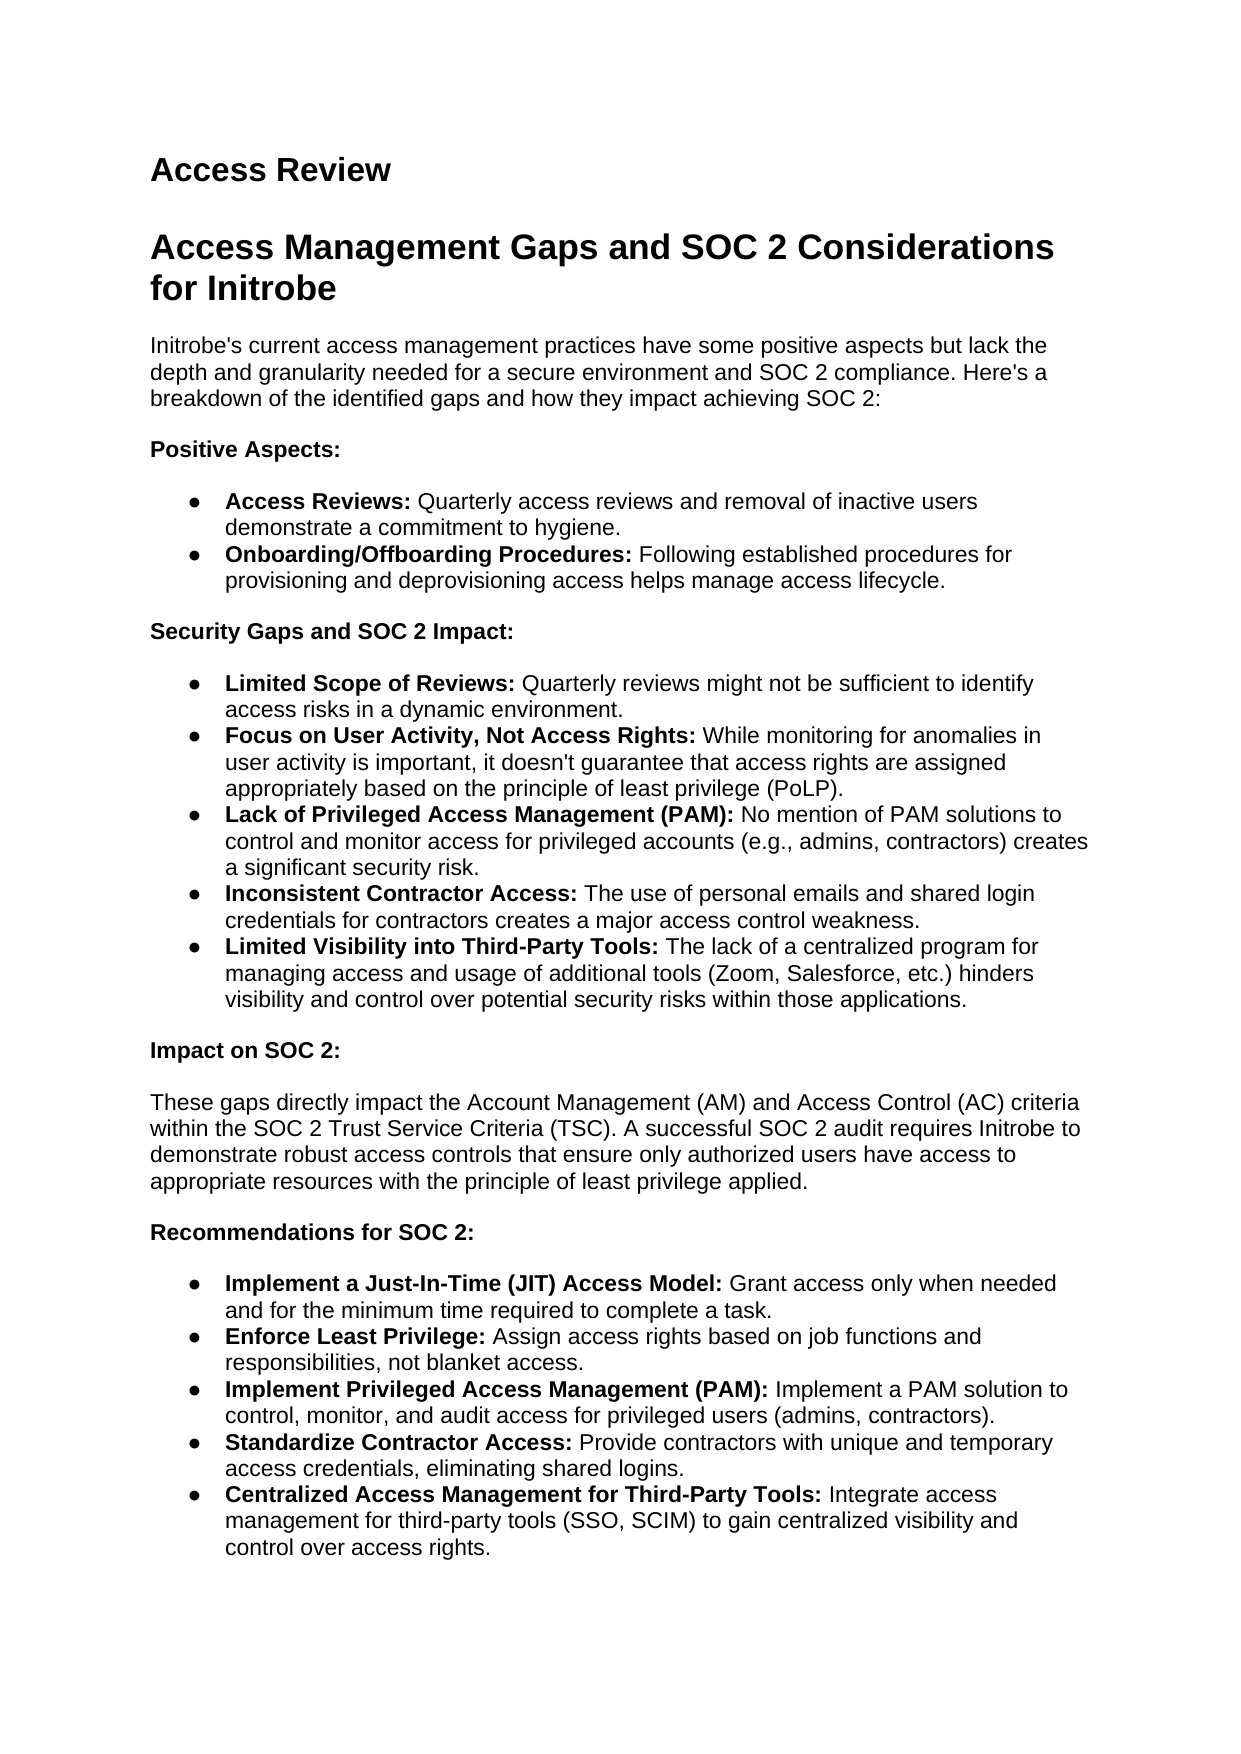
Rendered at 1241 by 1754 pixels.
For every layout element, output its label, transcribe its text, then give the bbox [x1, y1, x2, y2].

text Impact on SOC 2: [150, 1037, 1090, 1063]
text Security Gaps and SOC 2 Impact: [150, 618, 1090, 644]
list Focus on User Activity, Not Access Rights: While monitoring for anomalies in user activity is important, it doesn't guarantee that access rights are assigned appropriately based on the principle of least privilege (PoLP). [187, 722, 1090, 801]
list Inconsistent Contractor Access: The use of personal emails and shared login credentials for contractors creates a major access control weakness. [187, 880, 1090, 933]
list Access Reviews: Quarterly access reviews and removal of inactive users demonstrate a commitment to hygiene. [187, 488, 1090, 541]
subtitle Access Management Gaps and SOC 2 Considerations for Initrobe [150, 226, 1090, 307]
list Limited Scope of Reviews: Quarterly reviews might not be sufficient to identify access risks in a dynamic environment. [187, 669, 1090, 722]
list Limited Visibility into Third-Party Tools: The lack of a centralized program for managing access and usage of additional tools (Zoom, Salesforce, etc.) hinders visibility and control over potential security risks within those applications. [187, 933, 1090, 1012]
list Enforce Least Privilege: Assign access rights based on job functions and responsibilities, not blanket access. [187, 1323, 1090, 1376]
subtitle Access Review [150, 150, 1090, 188]
list Lack of Privileged Access Management (PAM): No mention of PAM solutions to control and monitor access for privileged accounts (e.g., admins, contractors) creates a significant security risk. [187, 801, 1090, 880]
text These gaps directly impact the Account Management (AM) and Access Control (AC) criteria within the SOC 2 Trust Service Criteria (TSC). A successful SOC 2 audit requires Initrobe to demonstrate robust access controls that ensure only authorized users have access to appropriate resources with the principle of least privilege applied. [150, 1088, 1090, 1194]
text Positive Aspects: [150, 436, 1090, 463]
text Recommendations for SOC 2: [150, 1219, 1090, 1245]
text Initrobe's current access management practices have some positive aspects but lack the depth and granularity needed for a secure environment and SOC 2 compliance. Here's a breakdown of the identified gaps and how they impact achieving SOC 2: [150, 332, 1090, 411]
list Onboarding/Offboarding Procedures: Following established procedures for provisioning and deprovisioning access helps manage access lifecycle. [187, 541, 1090, 593]
list Implement Privileged Access Management (PAM): Implement a PAM solution to control, monitor, and audit access for privileged users (admins, contractors). [187, 1376, 1090, 1428]
list Standardize Contractor Access: Provide contractors with unique and temporary access credentials, eliminating shared logins. [187, 1428, 1090, 1481]
list Implement a Just-In-Time (JIT) Access Model: Grant access only when needed and for the minimum time required to complete a task. [187, 1270, 1090, 1323]
list Centralized Access Management for Third-Party Tools: Integrate access management for third-party tools (SSO, SCIM) to gain centralized visibility and control over access rights. [187, 1481, 1090, 1560]
